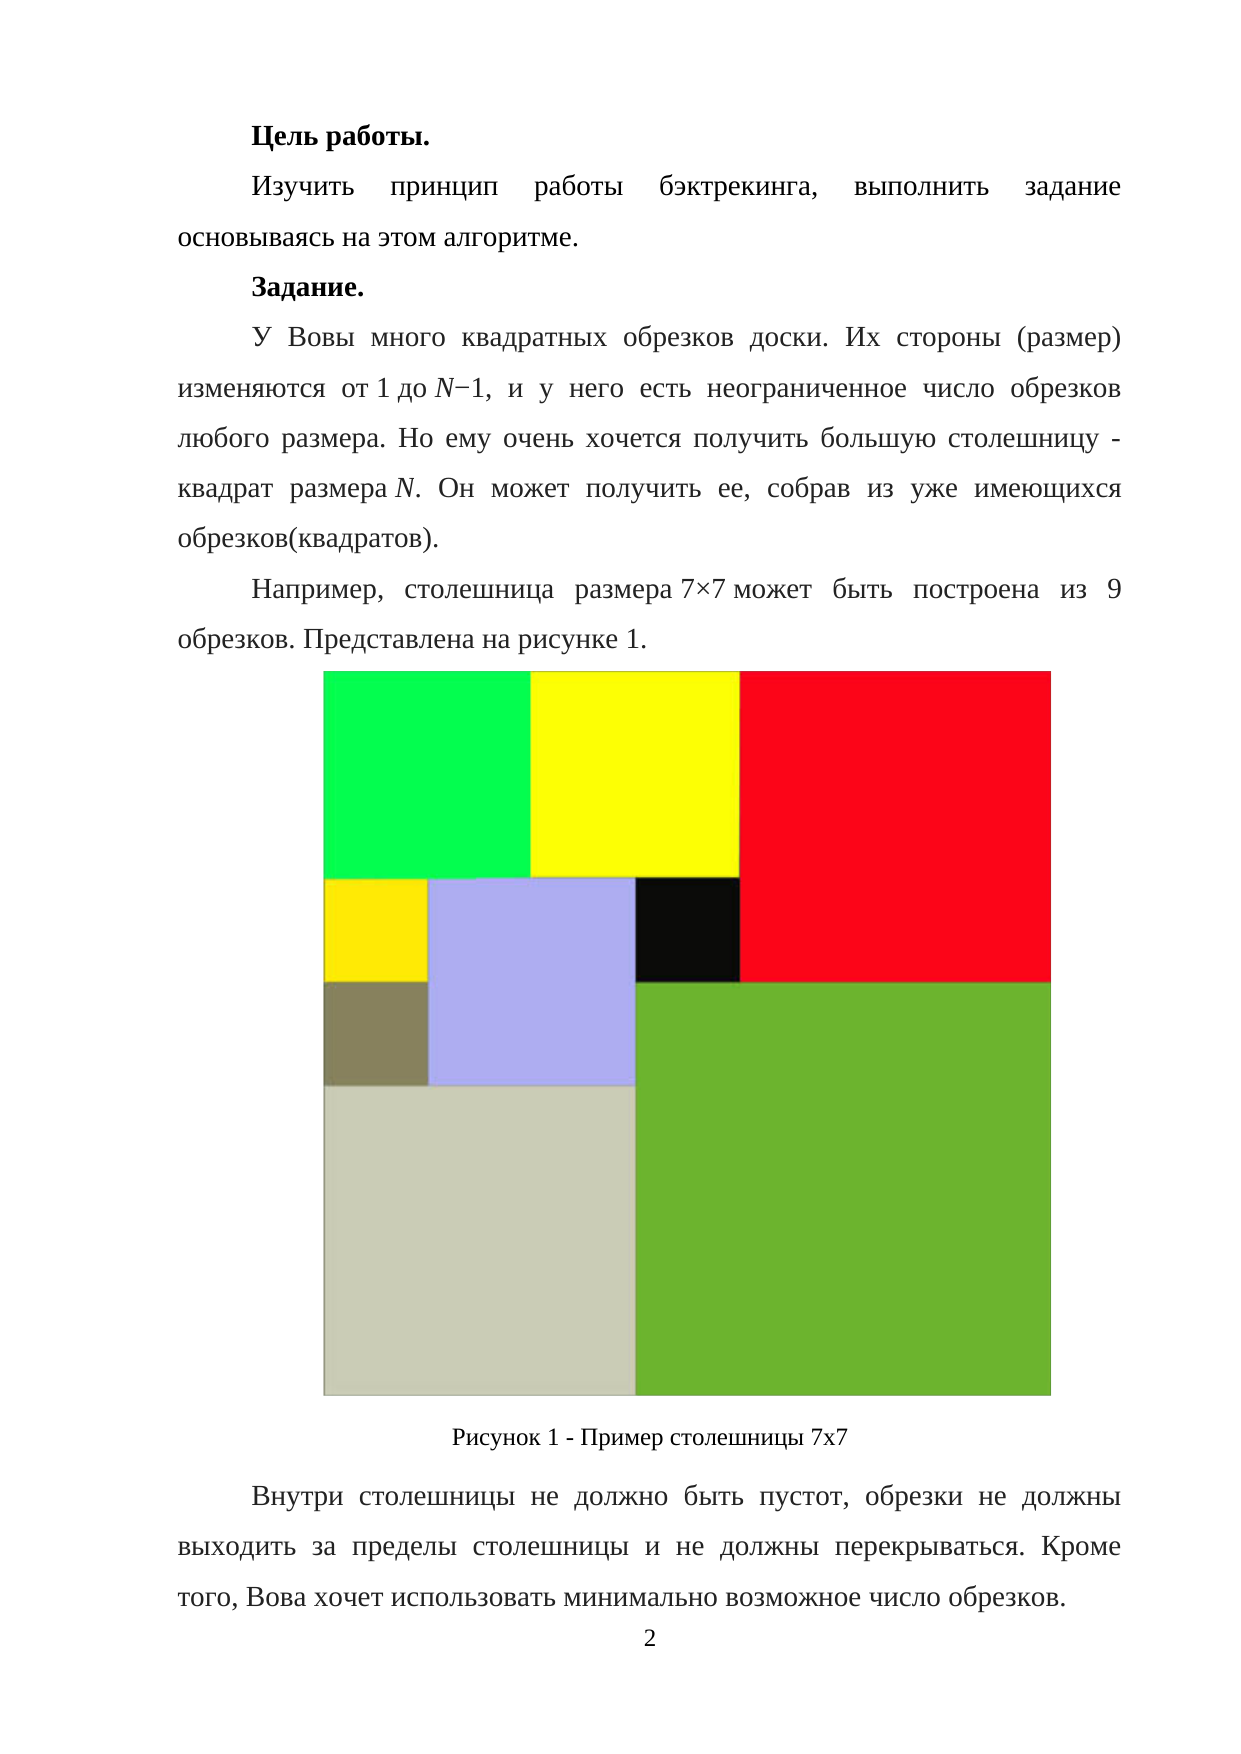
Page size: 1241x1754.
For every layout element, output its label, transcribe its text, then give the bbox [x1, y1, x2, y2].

text У Вовы много квадратных обрезков доски. Их стороны (размер) изменяются от 1 до N−1, и у него есть неограниченное число обрезков любого размера. Но ему очень хочется получить большую столешницу - квадрат размера N. Он может получить ее, собрав из уже имеющихся обрезков(квадратов). [177, 319, 1122, 420]
text У Вовы много квадратных обрезков доски. Их стороны (размер) изменяются от 1 до N−1, и у него есть неограниченное число обрезков любого размера. Но ему очень хочется получить большую столешницу - квадрат размера N. Он может получить ее, собрав из уже имеющихся обрезков(квадратов). [177, 453, 1122, 554]
text Внутри столешницы не должно быть пустот, обрезки не должны выходить за пределы столешницы и не должны перекрываться. Кроме того, Вова хочет использовать минимально возможное число обрезков. [177, 1562, 1122, 1612]
text Рисунок 1 - Пример столешницы 7х7 [177, 1422, 1122, 1451]
picture [322, 671, 1052, 1396]
text Изучить принцип работы бэктрекинга, выполнить задание основываясь на этом алгоритме. [177, 168, 1122, 252]
text Задание. [177, 269, 1122, 303]
text Цель работы. [177, 118, 1122, 152]
text Внутри столешницы не должно быть пустот, обрезки не должны выходить за пределы столешницы и не должны перекрываться. Кроме того, Вова хочет использовать минимально возможное число обрезков. [177, 1478, 1122, 1528]
text Например, столешница размера 7×7 может быть построена из 9 обрезков. Представлена на рисунке 1. [177, 571, 1122, 655]
